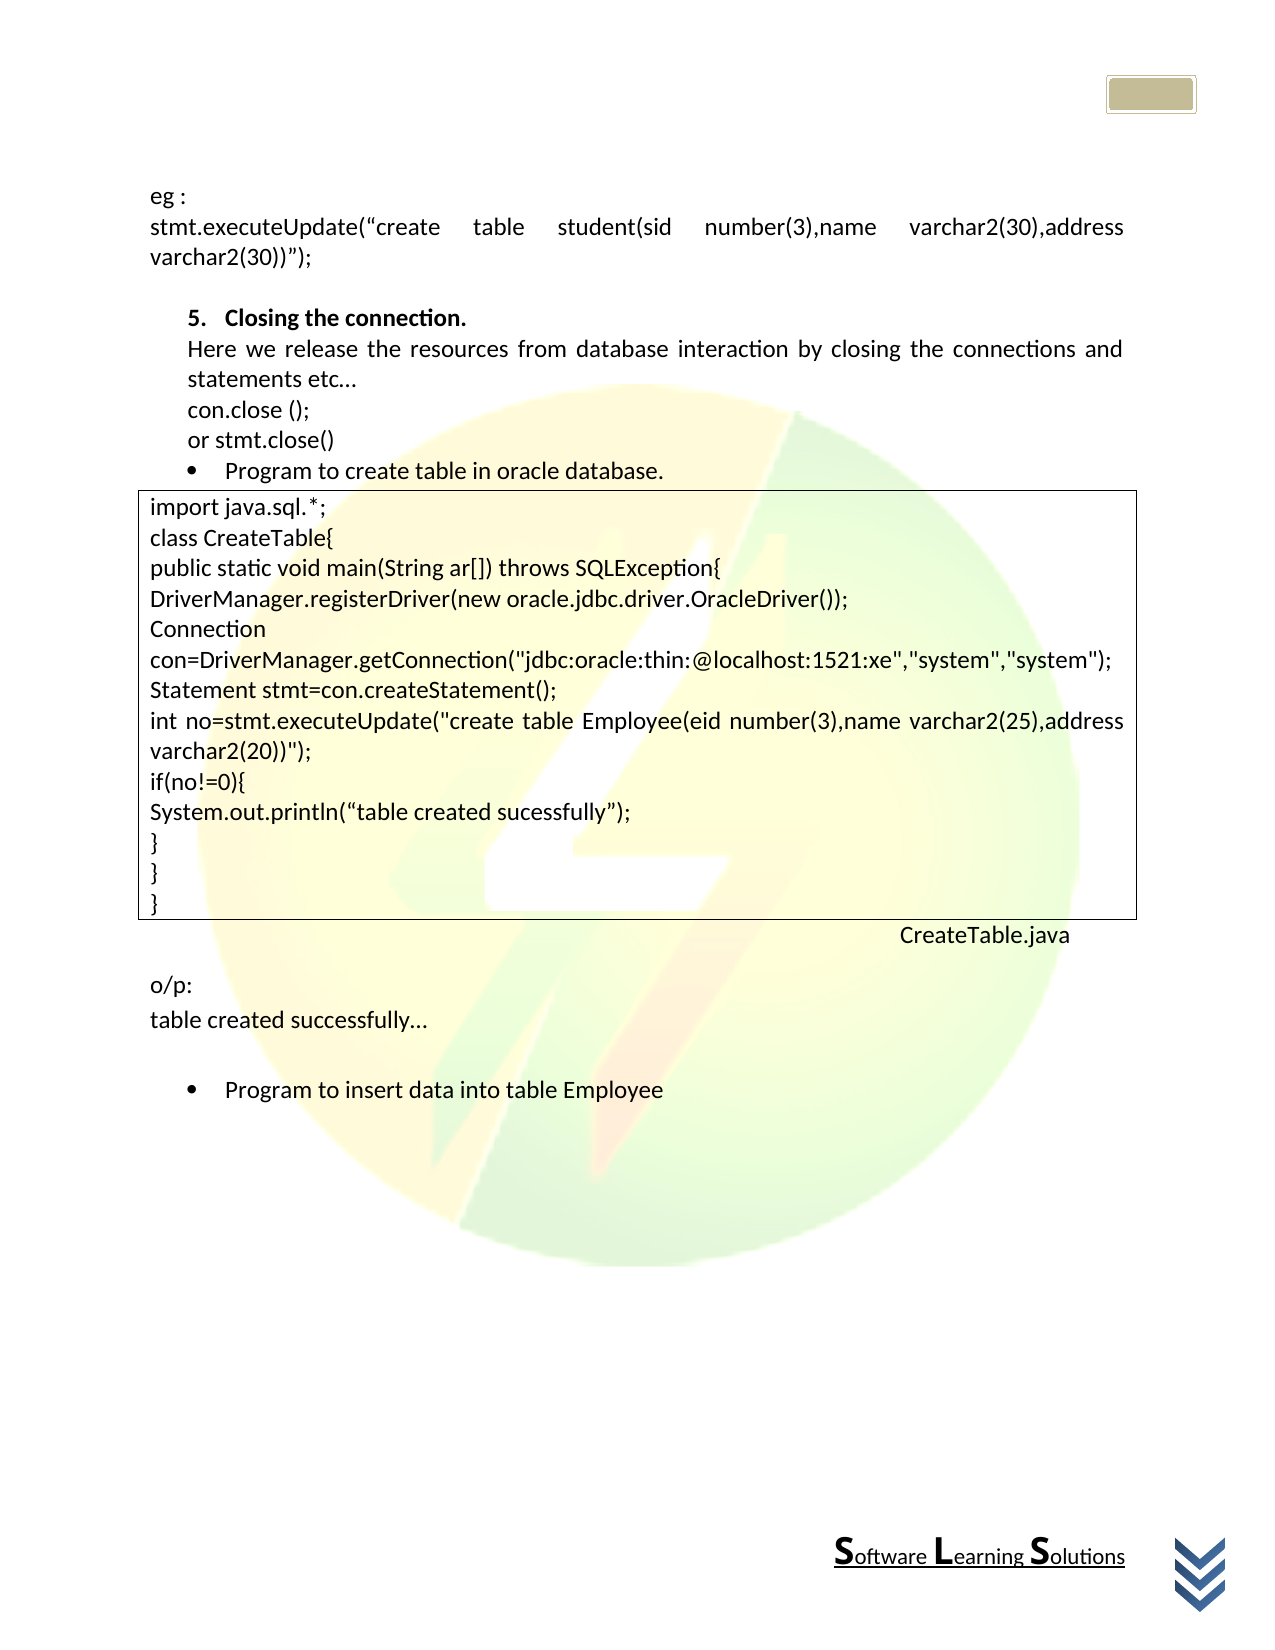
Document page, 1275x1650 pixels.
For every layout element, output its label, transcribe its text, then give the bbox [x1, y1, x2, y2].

table_header import java.sql.*; class CreateTable{ public static void main(String ar[]) throws SQLException{ DriverManager.registerDriver(new oracle.jdbc.driver.OracleDriver()); Connection con=DriverManager.getConnection("jdbc:oracle:thin:@localhost:1521:xe","system","system"); Statement stmt=con.createStatement(); int no=stmt.executeUpdate("create table Employee(eid number(3),name varchar2(25),address varchar2(20))"); if(no!=0){ System.out.println(“table created sucessfully”); } } } [139, 491, 1136, 918]
text CreateTable.java [150, 920, 1125, 950]
text con.close (); [187, 394, 1125, 425]
text eg : [150, 181, 1125, 211]
text Here we release the resources from database interaction by closing the connections and statements etc… [187, 333, 1125, 394]
text stmt.executeUpdate(“create table student(sid number(3),name varchar2(30),address varchar2(30))”); [150, 211, 1125, 272]
text o/p: [150, 969, 1125, 1000]
list Closing the connection. [187, 303, 1125, 333]
list Program to insert data into table Employee [187, 1074, 1125, 1105]
list Program to create table in oracle database. [187, 455, 1125, 486]
text table created successfully… [150, 1004, 1125, 1035]
text or stmt.close() [187, 425, 1125, 455]
